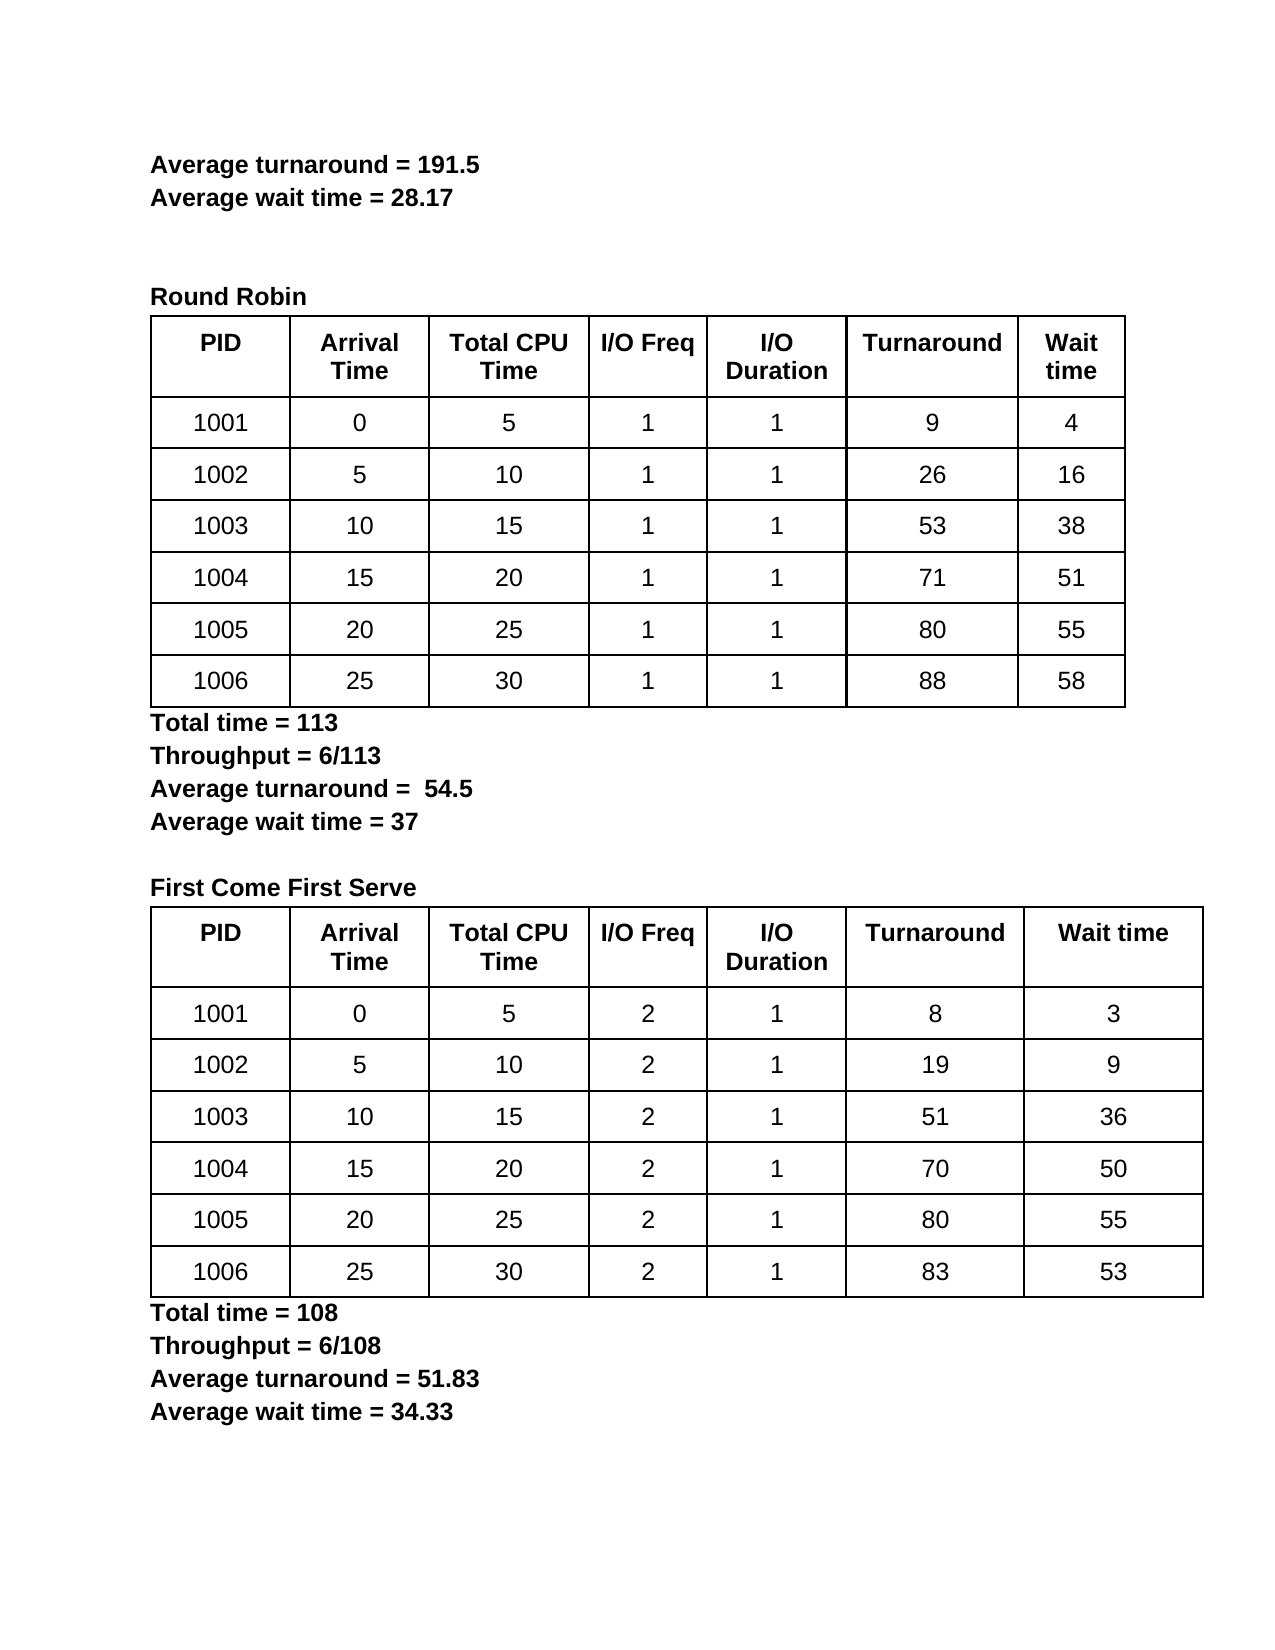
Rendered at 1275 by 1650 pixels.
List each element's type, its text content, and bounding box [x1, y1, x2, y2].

table_header Total CPU Time [430, 317, 588, 396]
table_cell 1005 [152, 604, 289, 654]
table_cell 1 [708, 604, 845, 654]
table_cell 1 [708, 398, 845, 447]
table_cell 10 [430, 1040, 588, 1089]
table_cell 1005 [152, 1195, 289, 1244]
table_cell 51 [847, 1092, 1023, 1141]
table_cell 5 [291, 449, 428, 499]
table_cell 1 [708, 1247, 845, 1296]
table_cell 16 [1019, 449, 1124, 499]
table_cell 53 [1025, 1247, 1202, 1296]
table_header I/O Freq [590, 317, 706, 396]
table_cell 19 [847, 1040, 1023, 1089]
table_header I/O Freq [590, 908, 706, 986]
table_cell 20 [430, 553, 588, 602]
table_cell 1 [708, 656, 845, 706]
table_cell 83 [847, 1247, 1023, 1296]
table_cell 53 [848, 501, 1017, 551]
table_cell 1 [708, 501, 845, 551]
table_header Turnaround [848, 317, 1017, 396]
table_cell 55 [1019, 604, 1124, 654]
table_header Arrival Time [291, 908, 428, 986]
table_cell 51 [1019, 553, 1124, 602]
text Average turnaround = 51.83 [150, 1364, 1125, 1393]
table_cell 26 [848, 449, 1017, 499]
table_cell 1 [708, 553, 845, 602]
text Average turnaround = 191.5 [150, 150, 1125, 179]
table_cell 30 [430, 1247, 588, 1296]
table_cell 1 [590, 553, 706, 602]
table_cell 8 [847, 988, 1023, 1038]
table_cell 2 [590, 1195, 706, 1244]
table_cell 2 [590, 988, 706, 1038]
table_cell 1 [708, 1040, 845, 1089]
table_cell 50 [1025, 1143, 1202, 1193]
table_cell 38 [1019, 501, 1124, 551]
text First Come First Serve [150, 873, 1125, 901]
table_cell 2 [590, 1143, 706, 1193]
table_header Arrival Time [291, 317, 428, 396]
table_cell 1001 [152, 398, 289, 447]
table_cell 1006 [152, 656, 289, 706]
table_cell 1002 [152, 1040, 289, 1089]
table_cell 80 [847, 1195, 1023, 1244]
table_cell 1004 [152, 1143, 289, 1193]
table_cell 30 [430, 656, 588, 706]
table_cell 1 [590, 501, 706, 551]
table_header Wait time [1019, 317, 1124, 396]
text Total time = 108 [150, 1298, 1125, 1327]
text Average wait time = 28.17 [150, 183, 1125, 212]
table_cell 1 [708, 988, 845, 1038]
table_cell 3 [1025, 988, 1202, 1038]
table_cell 1 [708, 1092, 845, 1141]
table_cell 10 [291, 501, 428, 551]
table_cell 88 [848, 656, 1017, 706]
table_cell 10 [291, 1092, 428, 1141]
table_cell 1006 [152, 1247, 289, 1296]
table_header I/O Duration [708, 908, 845, 986]
table_cell 10 [430, 449, 588, 499]
table_cell 55 [1025, 1195, 1202, 1244]
table_cell 9 [848, 398, 1017, 447]
table_cell 71 [848, 553, 1017, 602]
table_cell 15 [291, 553, 428, 602]
table_cell 5 [430, 988, 588, 1038]
table_cell 1 [708, 1143, 845, 1193]
text Average turnaround = 54.5 [150, 774, 1125, 802]
table_cell 70 [847, 1143, 1023, 1193]
table_cell 1 [708, 449, 845, 499]
table_cell 1003 [152, 1092, 289, 1141]
table_cell 5 [430, 398, 588, 447]
table_cell 9 [1025, 1040, 1202, 1089]
table_cell 36 [1025, 1092, 1202, 1141]
table_header Wait time [1025, 908, 1202, 986]
table_cell 2 [590, 1092, 706, 1141]
table_header Turnaround [847, 908, 1023, 986]
text Throughput = 6/113 [150, 741, 1125, 769]
table_cell 2 [590, 1040, 706, 1089]
table_cell 25 [430, 1195, 588, 1244]
table_cell 0 [291, 398, 428, 447]
table_cell 20 [291, 604, 428, 654]
table_cell 5 [291, 1040, 428, 1089]
table_cell 2 [590, 1247, 706, 1296]
text Throughput = 6/108 [150, 1331, 1125, 1360]
table_header PID [152, 908, 289, 986]
table_cell 20 [430, 1143, 588, 1193]
table_cell 15 [430, 501, 588, 551]
table_cell 25 [291, 656, 428, 706]
table_cell 1 [590, 449, 706, 499]
table_cell 1002 [152, 449, 289, 499]
table_cell 4 [1019, 398, 1124, 447]
text Total time = 113 [150, 708, 1125, 736]
table_cell 58 [1019, 656, 1124, 706]
table_cell 80 [848, 604, 1017, 654]
table_header PID [152, 317, 289, 396]
table_cell 0 [291, 988, 428, 1038]
text Round Robin [150, 282, 1125, 311]
table_cell 1003 [152, 501, 289, 551]
text Average wait time = 37 [150, 807, 1125, 835]
table_cell 1004 [152, 553, 289, 602]
table_cell 25 [291, 1247, 428, 1296]
table_cell 1001 [152, 988, 289, 1038]
table_cell 1 [590, 604, 706, 654]
table_header I/O Duration [708, 317, 845, 396]
table_cell 15 [430, 1092, 588, 1141]
table_cell 20 [291, 1195, 428, 1244]
table_cell 25 [430, 604, 588, 654]
text Average wait time = 34.33 [150, 1397, 1125, 1426]
table_header Total CPU Time [430, 908, 588, 986]
table_cell 1 [708, 1195, 845, 1244]
table_cell 1 [590, 656, 706, 706]
table_cell 1 [590, 398, 706, 447]
table_cell 15 [291, 1143, 428, 1193]
